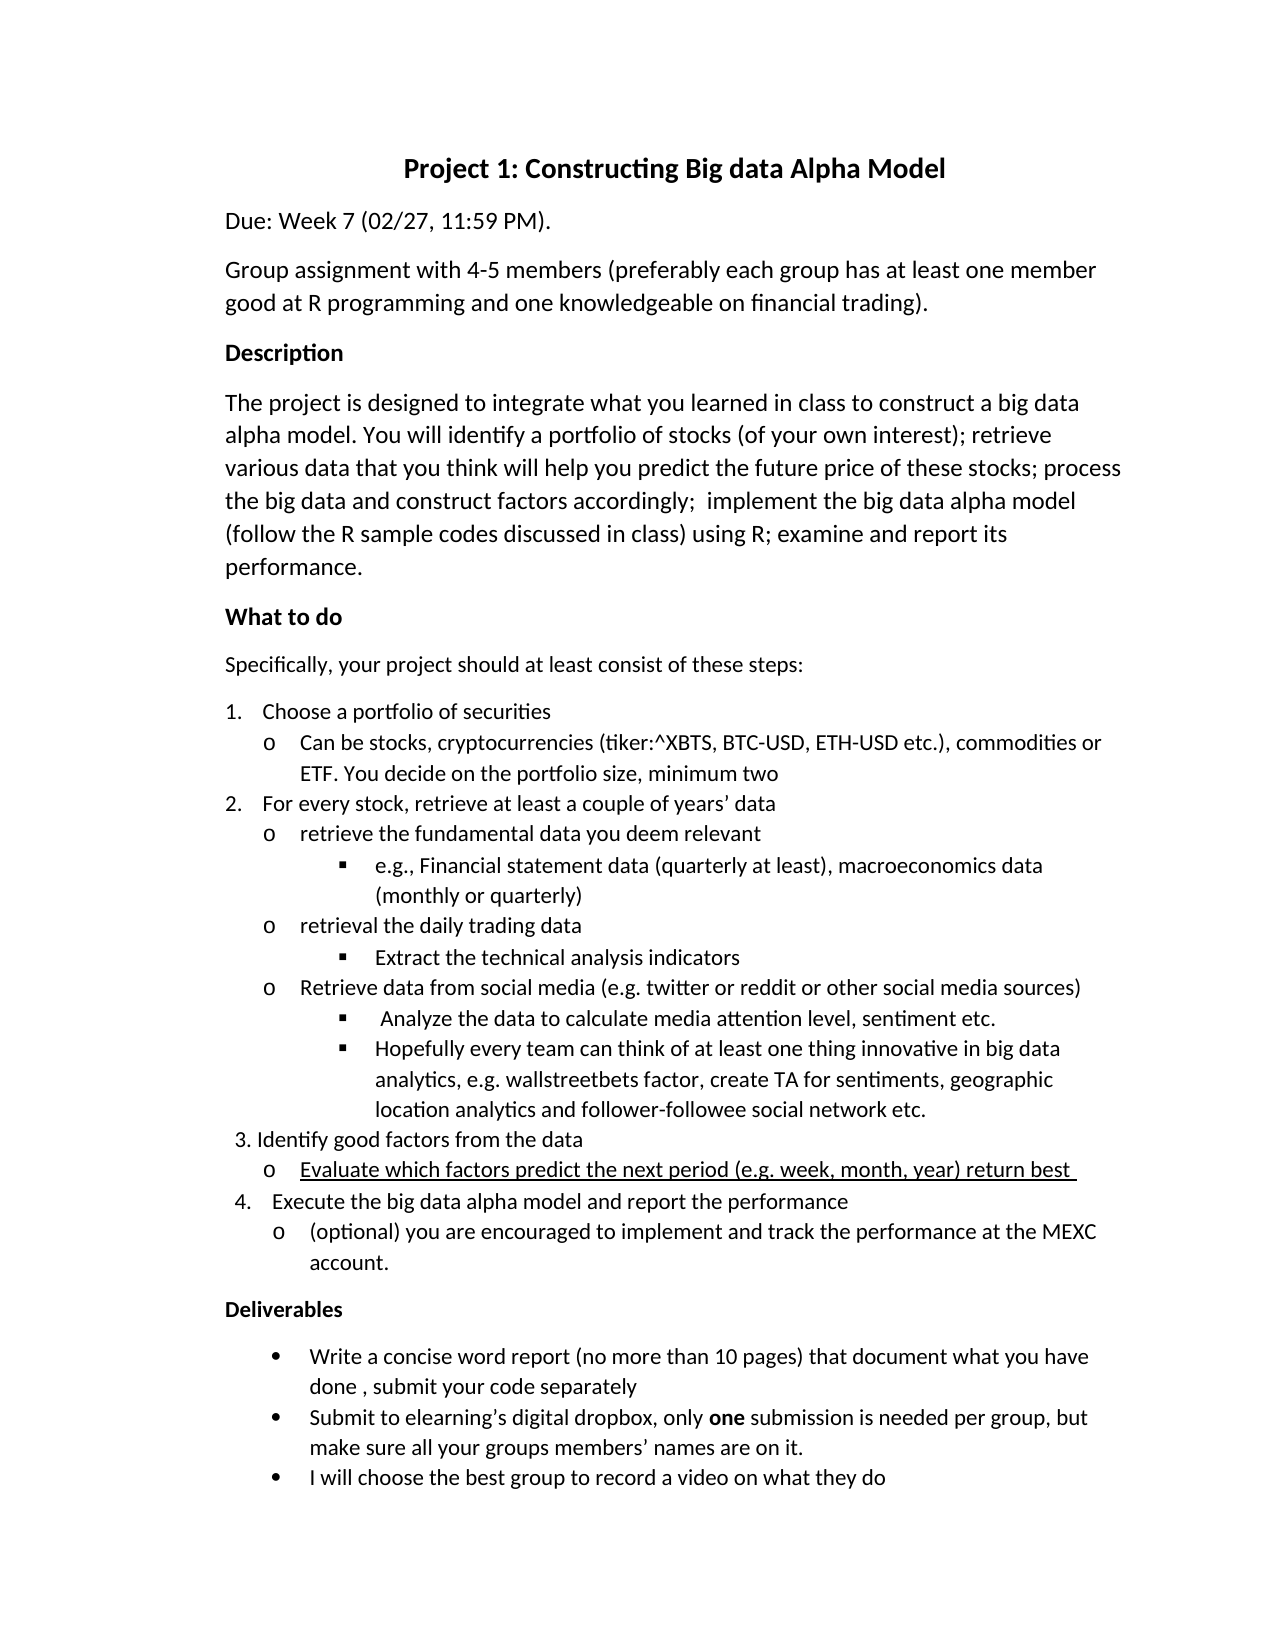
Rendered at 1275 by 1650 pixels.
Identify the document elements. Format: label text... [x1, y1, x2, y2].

list For every stock, retrieve at least a couple of years’ data [225, 789, 1125, 817]
list Evaluate which factors predict the next period (e.g. week, month, year) return best [262, 1155, 1125, 1184]
text The project is designed to integrate what you learned in class to construct a big data alpha model. You will identify a portfolio of stocks (of your own interest); retrieve various data that you think will help you predict the future price of these stocks; process the big data and construct factors accordingly; implement the big data alpha model (follow the R sample codes discussed in class) using R; examine and report its performance. [225, 387, 1125, 582]
list Choose a portfolio of securities [225, 697, 1125, 725]
text Description [225, 337, 1125, 368]
text Project 1: Constructing Big data Alpha Model [225, 150, 1125, 186]
list Hopefully every team can think of at least one thing innovative in big data analytics, e.g. wallstreetbets factor, create TA for sentiments, geographic location analytics and follower-followee social network etc. [337, 1034, 1125, 1123]
text Group assignment with 4-5 members (preferably each group has at least one member good at R programming and one knowledgeable on financial trading). [225, 255, 1125, 318]
list I will choose the best group to record a video on what they do [272, 1463, 1125, 1491]
list retrieval the daily trading data [262, 911, 1125, 940]
list Submit to elearning’s digital dropbox, only one submission is needed per group, but make sure all your groups members’ names are on it. [272, 1403, 1125, 1461]
list Write a concise word report (no more than 10 pages) that document what you have done , submit your code separately [272, 1342, 1125, 1400]
list Retrieve data from social media (e.g. twitter or reddit or other social media sources) [262, 973, 1125, 1002]
text Specifically, your project should at least consist of these steps: [225, 651, 1125, 678]
list retrieve the fundamental data you deem relevant [262, 819, 1125, 848]
list Analyze the data to calculate media attention level, sentiment etc. [337, 1004, 1125, 1032]
text Deliverables [225, 1295, 1125, 1323]
text Due: Week 7 (02/27, 11:59 PM). [225, 205, 1125, 236]
list Execute the big data alpha model and report the performance [234, 1187, 1125, 1215]
text What to do [225, 601, 1125, 631]
list 3. Identify good factors from the data [234, 1125, 1125, 1153]
list Extract the technical analysis indicators [337, 943, 1125, 971]
list Can be stocks, cryptocurrencies (tiker:^XBTS, BTC-USD, ETH-USD etc.), commodities or ETF. You decide on the portfolio size, minimum two [262, 728, 1125, 787]
list e.g., Financial statement data (quarterly at least), macroeconomics data (monthly or quarterly) [337, 851, 1125, 909]
list (optional) you are encouraged to implement and track the performance at the MEXC account. [272, 1217, 1125, 1276]
